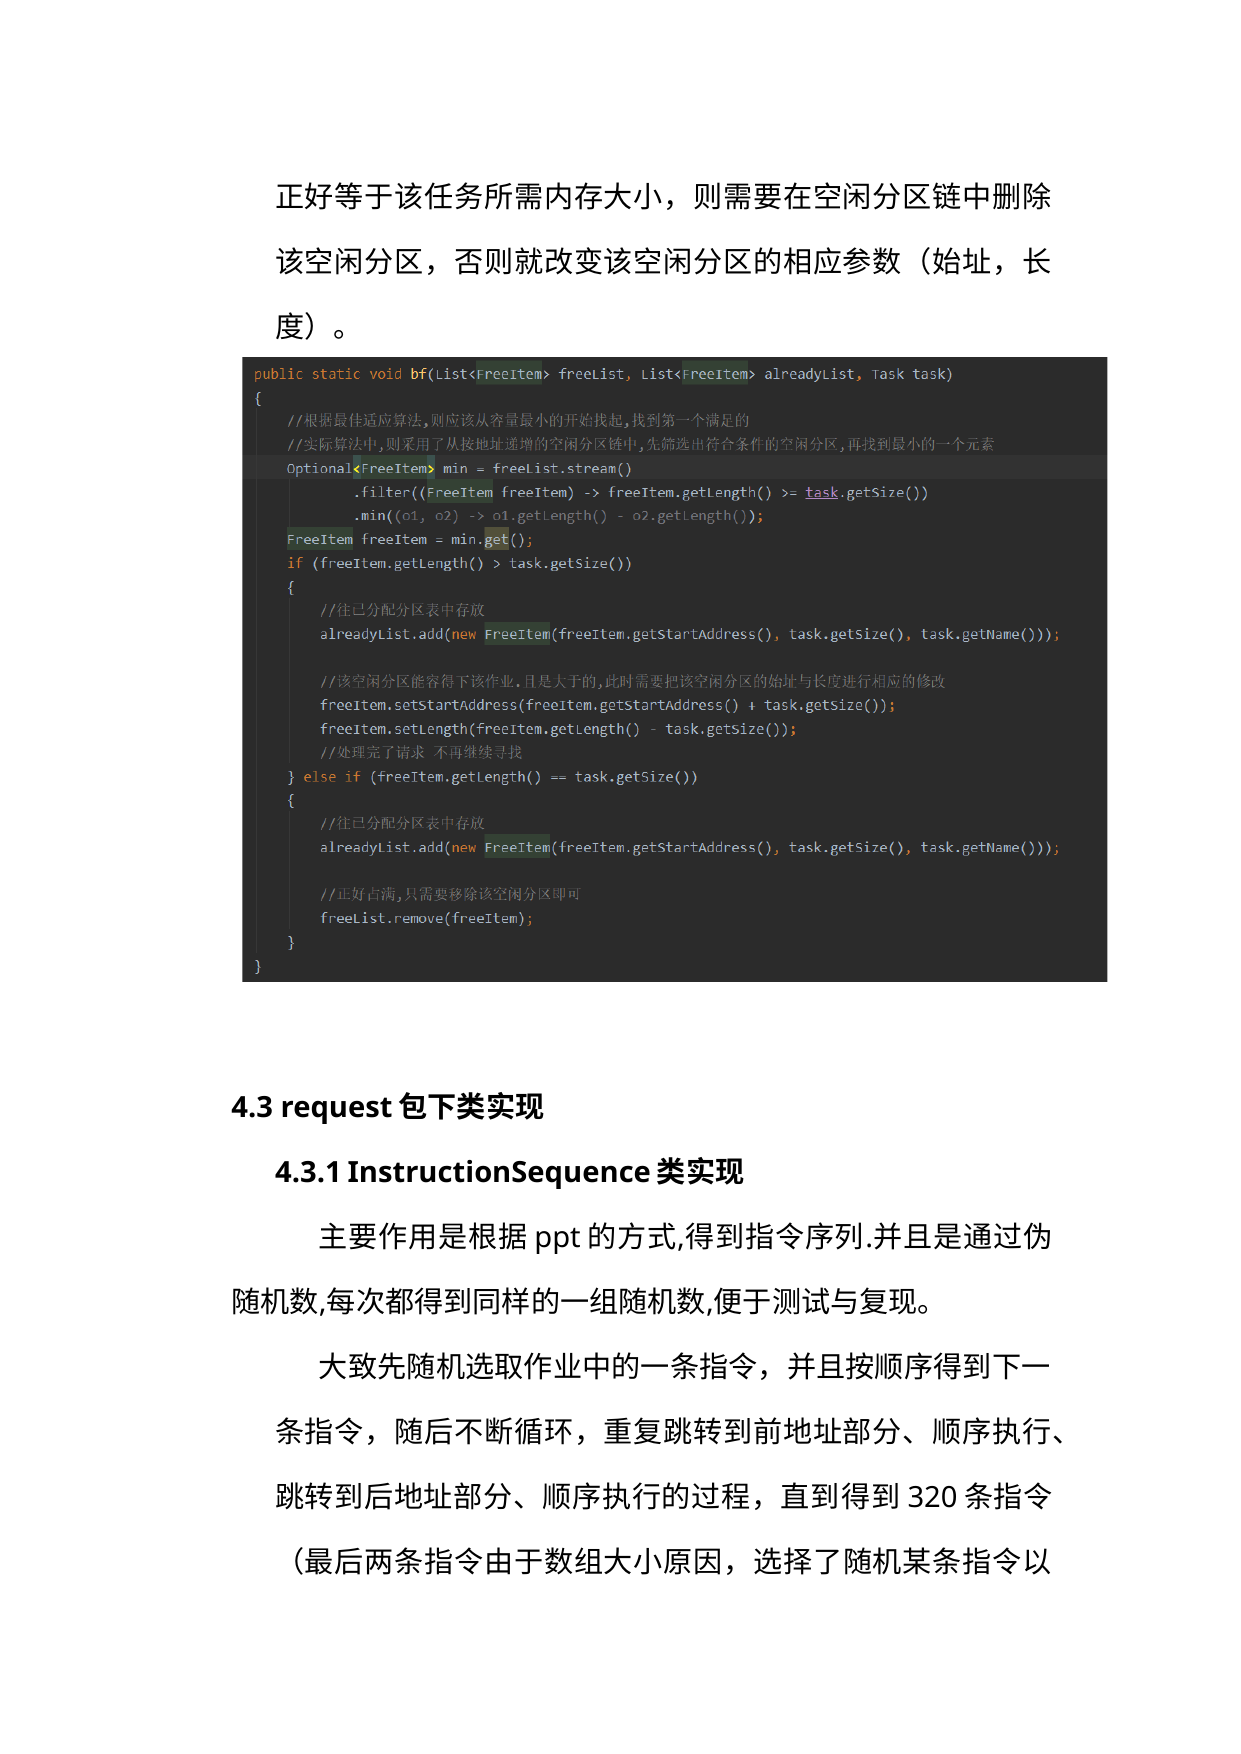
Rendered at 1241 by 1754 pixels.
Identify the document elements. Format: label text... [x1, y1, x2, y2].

picture [242, 357, 1108, 982]
list 4.3 request包下类实现 [231, 1072, 1053, 1137]
list 4.3.1 InstructionSequence类实现 [231, 1137, 1053, 1202]
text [275, 1332, 1053, 1592]
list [275, 162, 1053, 357]
list 主要作用是根据ppt的方式,得到指令序列.并且是通过伪随机数,每次都得到同样的一组随机数,便于测试与复现。 [231, 1202, 1053, 1332]
